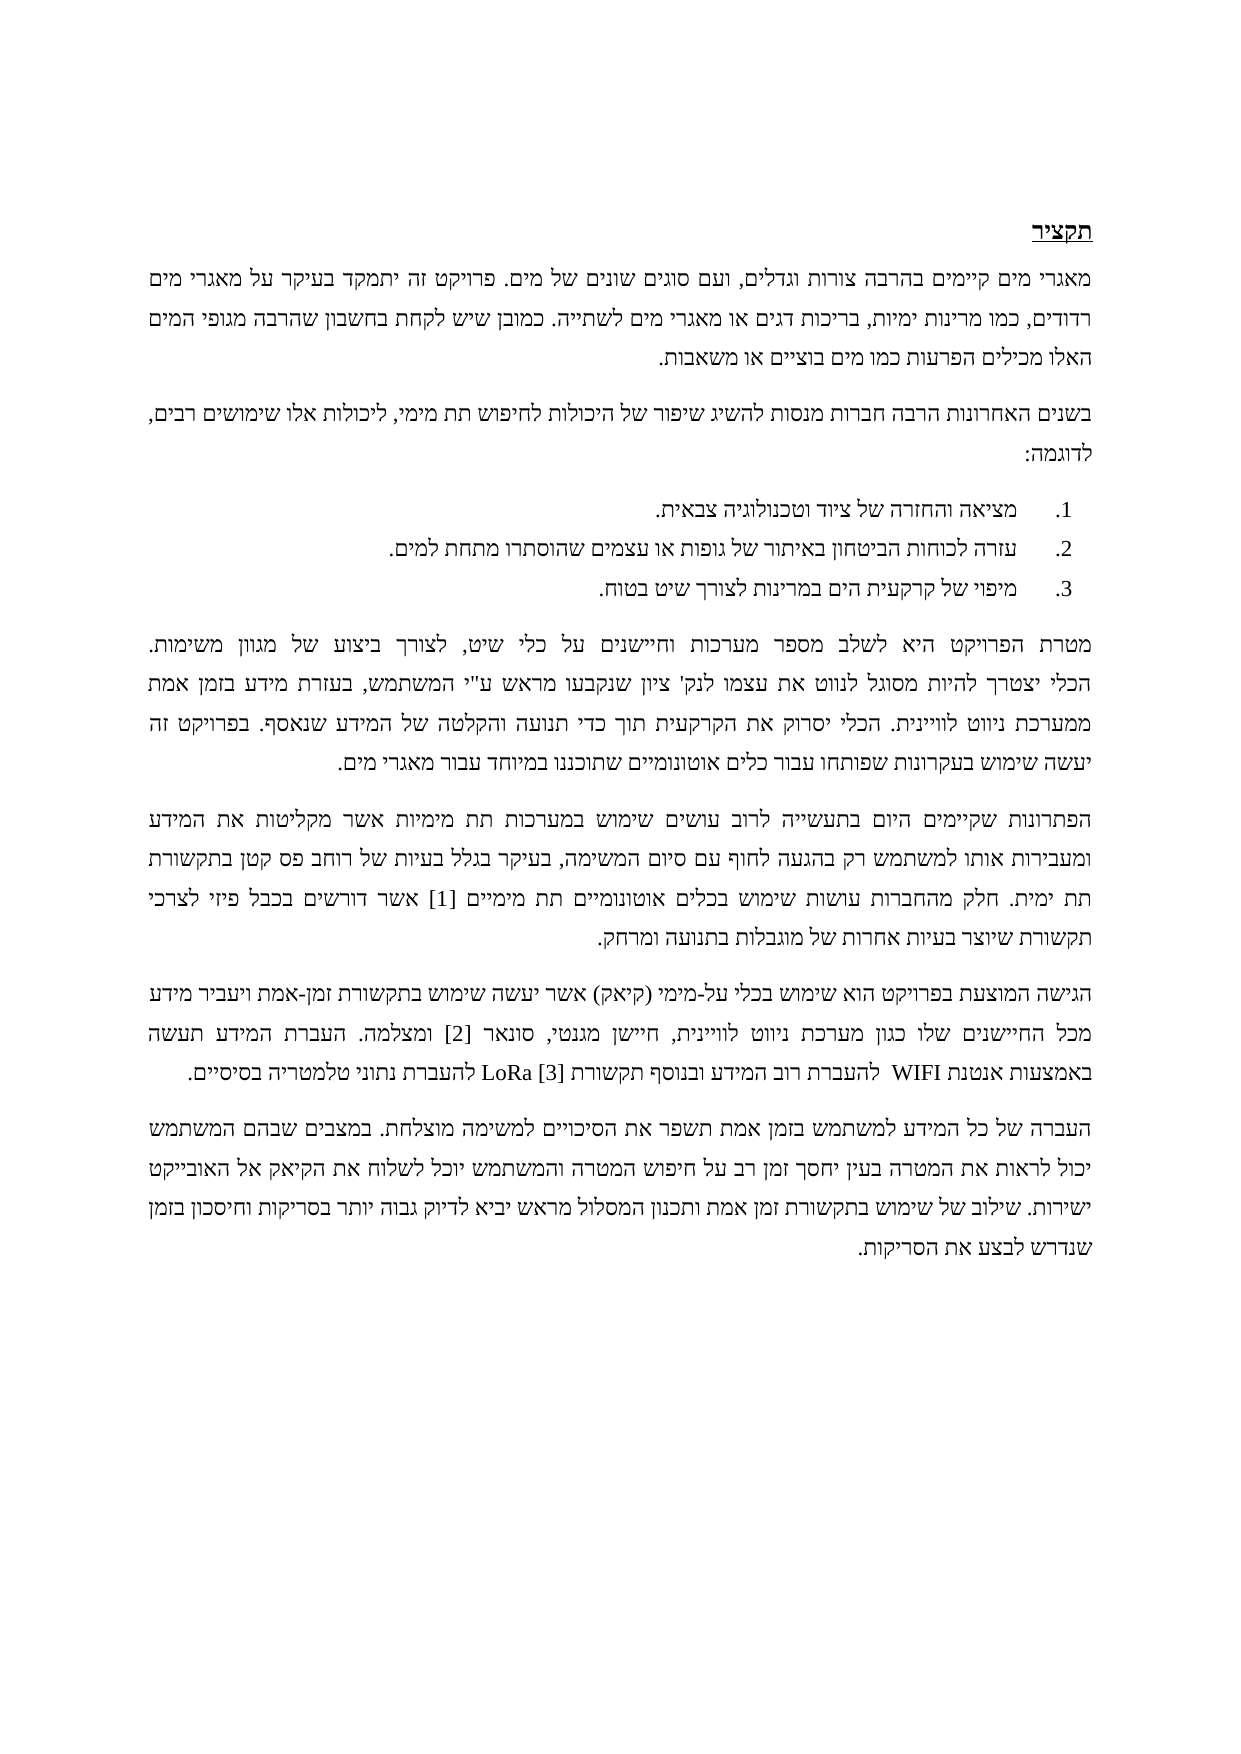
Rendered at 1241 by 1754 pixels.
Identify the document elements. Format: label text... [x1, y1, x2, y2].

list מציאה והחזרה של ציוד וטכנולוגיה צבאית. [148, 496, 1055, 522]
list מיפוי של קרקעית הים במרינות לצורך שיט בטוח. [148, 575, 1055, 601]
text מאגרי מים קיימים בהרבה צורות וגדלים, ועם סוגים שונים של מים. פרויקט זה יתמקד בעיקר על מאגרי מים רדודים, כמו מרינות ימיות, בריכות דגים או מאגרי מים לשתייה. כמובן שיש לקחת בחשבון שהרבה מגופי המים האלו מכילים הפרעות כמו מים בוציים או משאבות. [148, 265, 1092, 371]
text הגישה המוצעת בפרויקט הוא שימוש בכלי על-מימי (קיאק) אשר יעשה שימוש בתקשורת זמן-אמת ויעביר מידע מכל החיישנים שלו כגון מערכת ניווט לוויינית, חיישן מגנטי, סונאר [2] ומצלמה. העברת המידע תעשה באמצעות אנטנת WIFI להעברת רוב המידע ובנוסף תקשורת LoRa [3] להעברת נתוני טלמטריה בסיסיים. [148, 980, 1092, 1086]
text תקציר [148, 216, 1092, 244]
text בשנים האחרונות הרבה חברות מנסות להשיג שיפור של היכולות לחיפוש תת מימי, ליכולות אלו שימושים רבים, לדוגמה: [148, 400, 1092, 466]
text העברה של כל המידע למשתמש בזמן אמת תשפר את הסיכויים למשימה מוצלחת. במצבים שבהם המשתמש יכול לראות את המטרה בעין יחסך זמן רב על חיפוש המטרה והמשתמש יוכל לשלוח את הקיאק אל האובייקט ישירות. שילוב של שימוש בתקשורת זמן אמת ותכנון המסלול מראש יביא לדיוק גבוה יותר בסריקות וחיסכון בזמן שנדרש לבצע את הסריקות. [148, 1115, 1092, 1260]
list עזרה לכוחות הביטחון באיתור של גופות או עצמים שהוסתרו מתחת למים. [148, 535, 1055, 562]
text הפתרונות שקיימים היום בתעשייה לרוב עושים שימוש במערכות תת מימיות אשר מקליטות את המידע ומעבירות אותו למשתמש רק בהגעה לחוף עם סיום המשימה, בעיקר בגלל בעיות של רוחב פס קטן בתקשורת תת ימית. חלק מהחברות עושות שימוש בכלים אוטונומיים תת מימיים [1] אשר דורשים בכבל פיזי לצרכי תקשורת שיוצר בעיות אחרות של מוגבלות בתנועה ומרחק. [148, 806, 1092, 950]
text מטרת הפרויקט היא לשלב מספר מערכות וחיישנים על כלי שיט, לצורך ביצוע של מגוון משימות. הכלי יצטרך להיות מסוגל לנווט את עצמו לנק' ציון שנקבעו מראש ע"י המשתמש, בעזרת מידע בזמן אמת ממערכת ניווט לוויינית. הכלי יסרוק את הקרקעית תוך כדי תנועה והקלטה של המידע שנאסף. בפרויקט זה יעשה שימוש בעקרונות שפותחו עבור כלים אוטונומיים שתוכננו במיוחד עבור מאגרי מים. [148, 631, 1092, 776]
